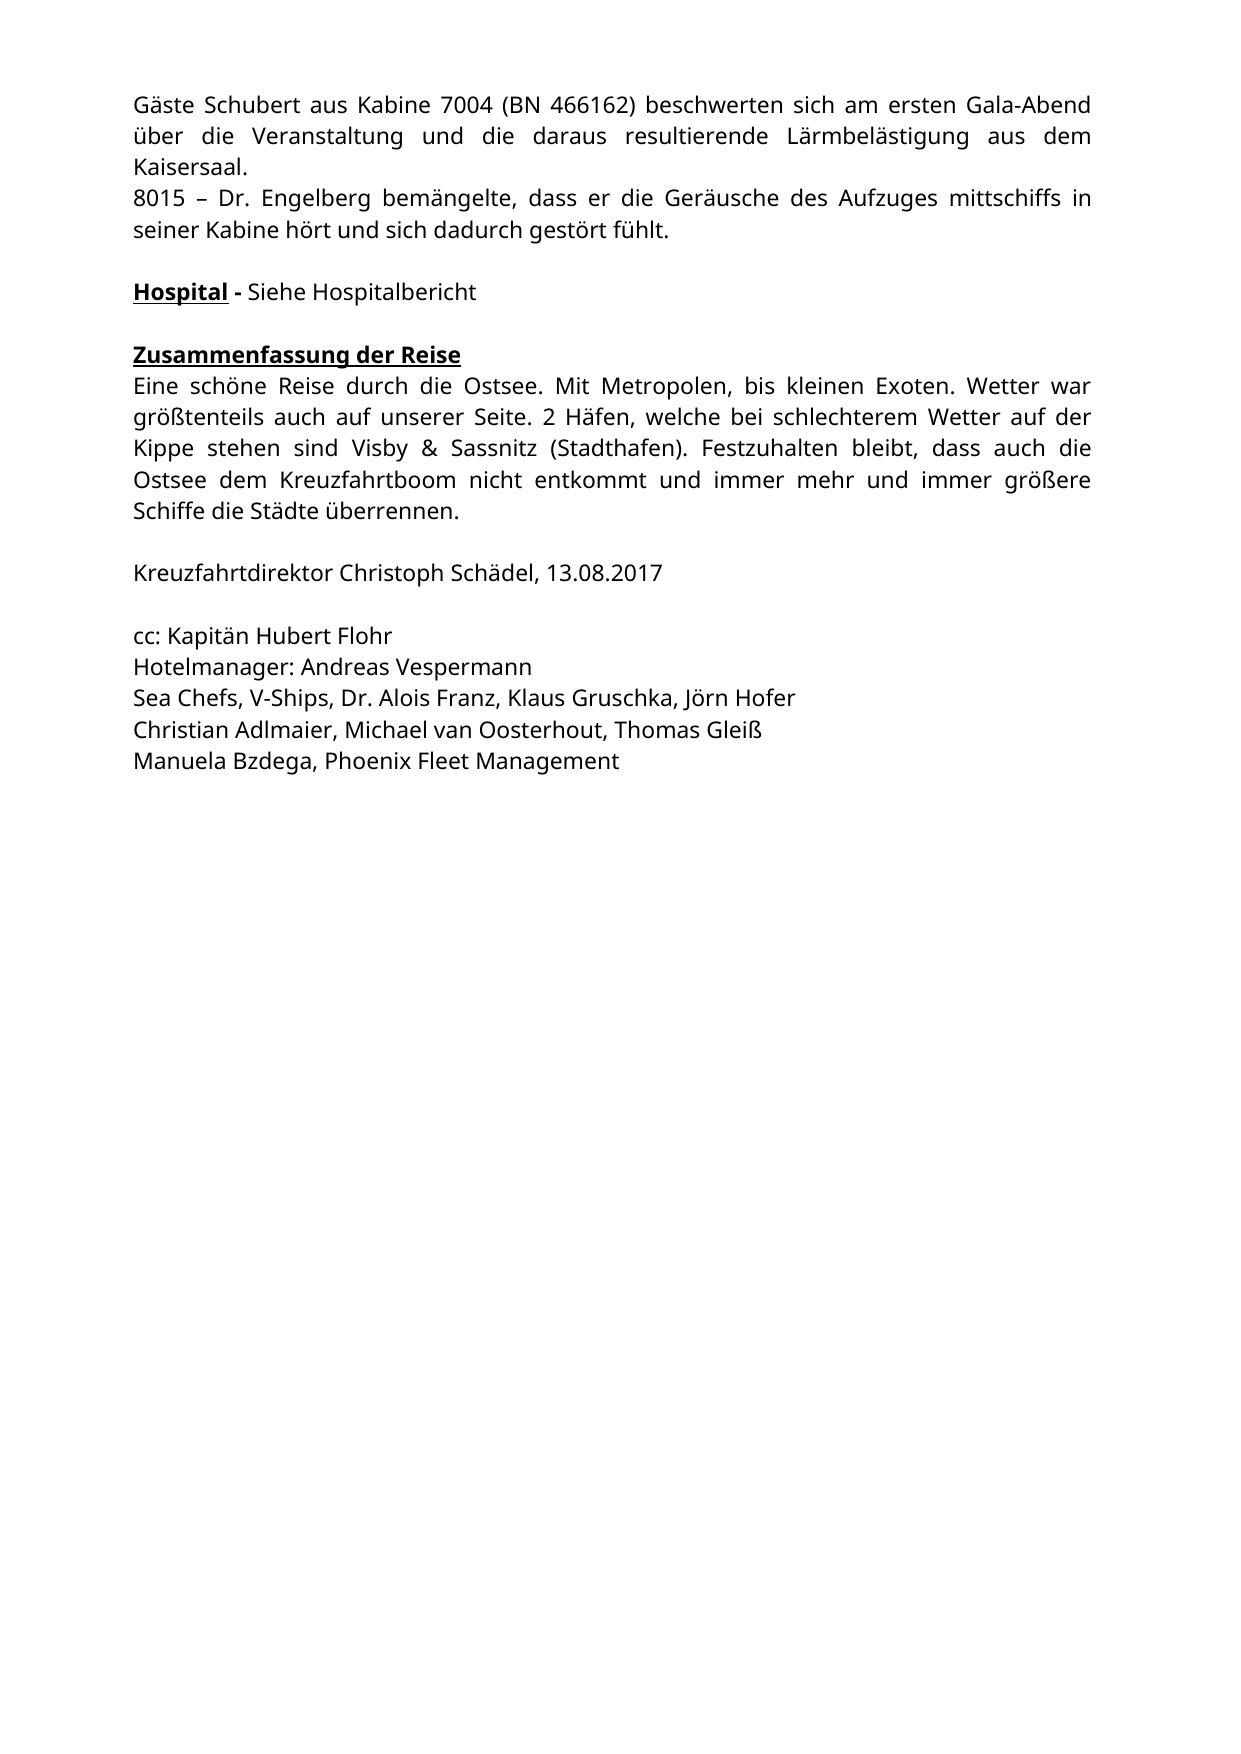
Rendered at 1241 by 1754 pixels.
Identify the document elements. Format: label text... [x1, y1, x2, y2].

text 8015 – Dr. Engelberg bemängelte, dass er die Geräusche des Aufzuges mittschiffs in seiner Kabine hört und sich dadurch gestört fühlt. [133, 182, 1093, 245]
text Manuela Bzdega, Phoenix Fleet Management [133, 745, 1004, 776]
text cc: Kapitän Hubert Flohr [133, 620, 1004, 651]
subtitle Hospital - Siehe Hospitalbericht [133, 276, 1093, 307]
text Christian Adlmaier, Michael van Oosterhout, Thomas Gleiß [133, 714, 1004, 745]
text Gäste Schubert aus Kabine 7004 (BN 466162) beschwerten sich am ersten Gala-Abend über die Veranstaltung und die daraus resultierende Lärmbelästigung aus dem Kaisersaal. [133, 89, 1093, 182]
text Sea Chefs, V-Ships, Dr. Alois Franz, Klaus Gruschka, Jörn Hofer [133, 682, 1004, 714]
text Eine schöne Reise durch die Ostsee. Mit Metropolen, bis kleinen Exoten. Wetter war größtenteils auch auf unserer Seite. 2 Häfen, welche bei schlechterem Wetter auf der Kippe stehen sind Visby & Sassnitz (Stadthafen). Festzuhalten bleibt, dass auch die Ostsee dem Kreuzfahrtboom nicht entkommt und immer mehr und immer größere Schiffe die Städte überrennen. [133, 370, 1093, 526]
subtitle Zusammenfassung der Reise [133, 339, 1093, 370]
text Kreuzfahrtdirektor Christoph Schädel, 13.08.2017 [133, 557, 1093, 589]
text Hotelmanager: Andreas Vespermann [133, 651, 1004, 682]
